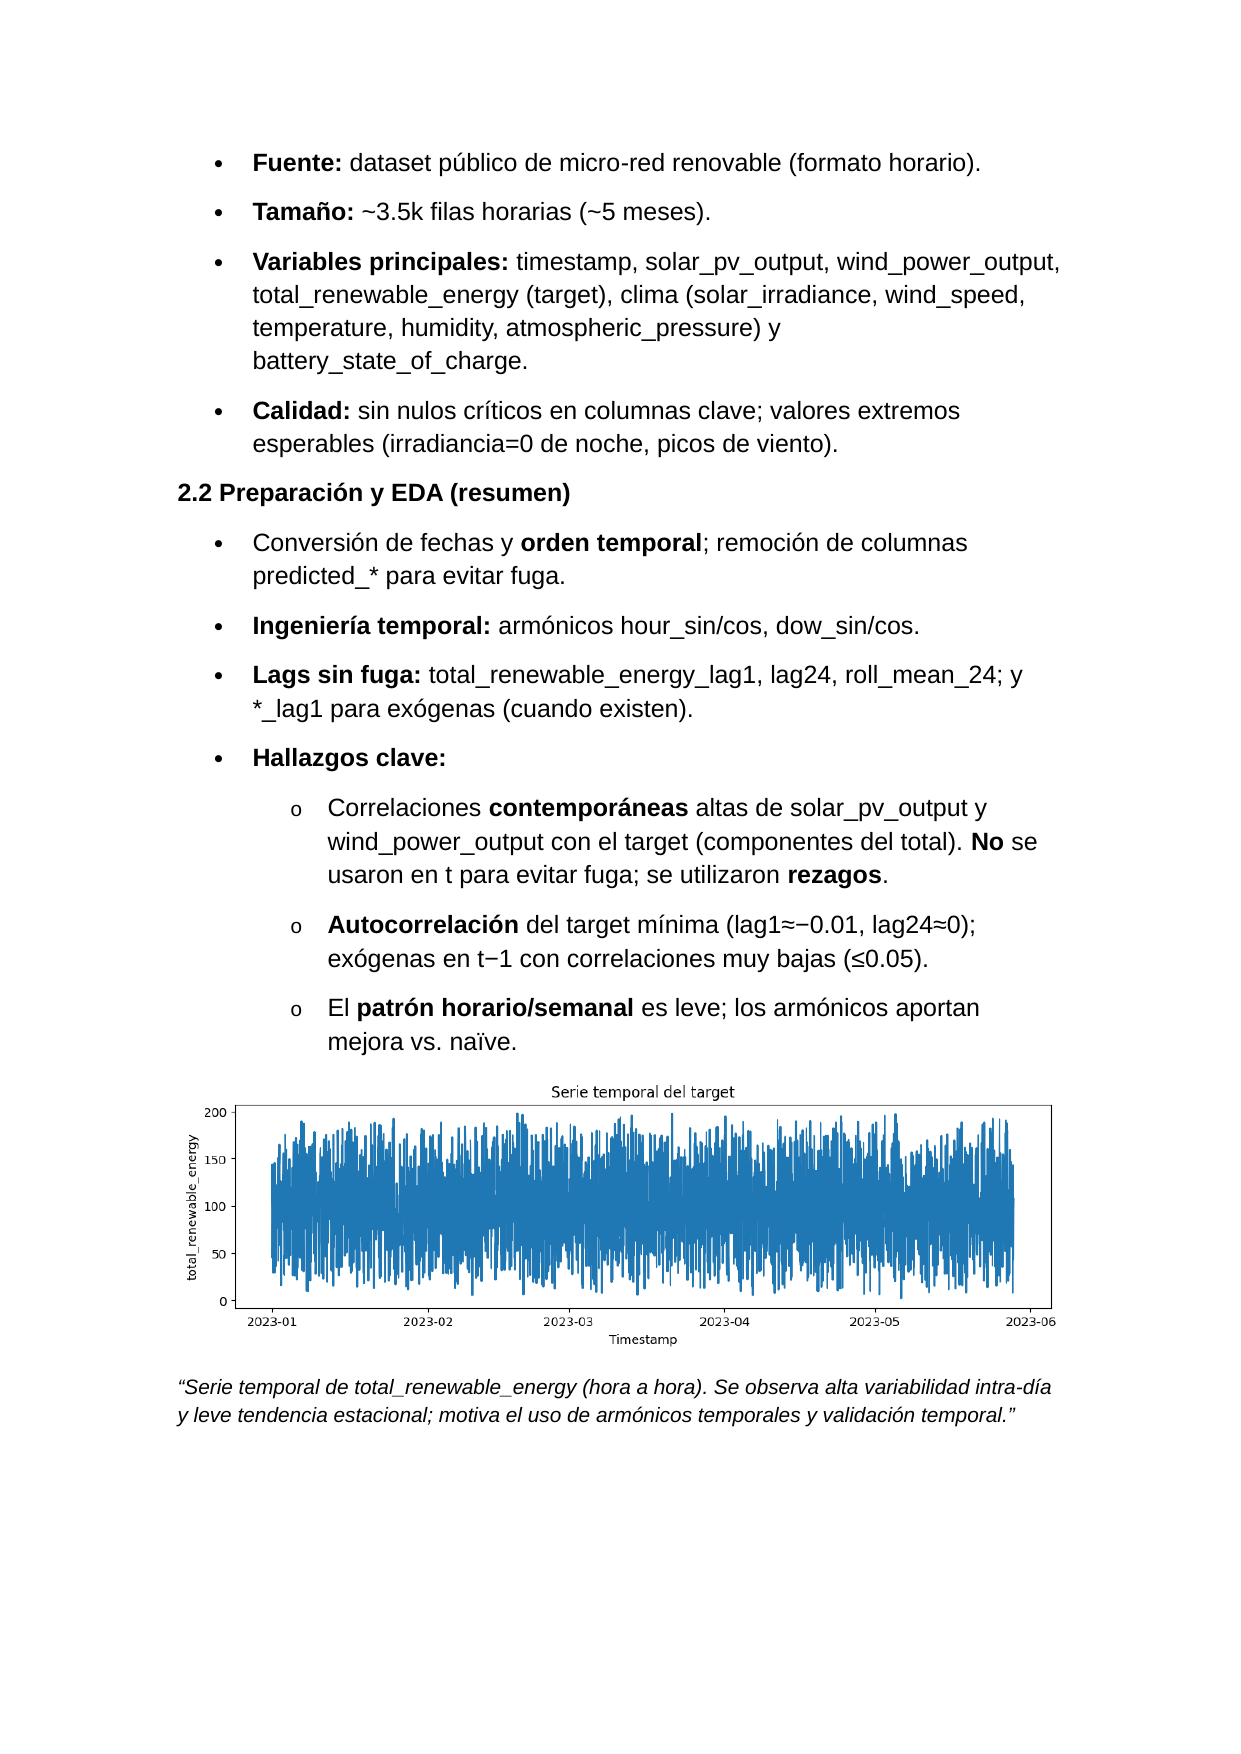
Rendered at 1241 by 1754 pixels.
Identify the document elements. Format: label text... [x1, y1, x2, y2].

list Conversión de fechas y orden temporal; remoción de columnas predicted_* para evitar fuga. [215, 528, 1063, 590]
list Fuente: dataset público de micro-red renovable (formato horario). [215, 148, 1063, 176]
list Ingeniería temporal: armónicos hour_sin/cos, dow_sin/cos. [215, 611, 1063, 639]
list Hallazgos clave: [215, 743, 1063, 772]
list Autocorrelación del target mínima (lag1≈−0.01, lag24≈0); exógenas en t−1 con correlaciones muy bajas (≤0.05). [290, 909, 1063, 972]
picture [177, 1076, 1063, 1354]
list Lags sin fuga: total_renewable_energy_lag1, lag24, roll_mean_24; y *_lag1 para exógenas (cuando existen). [215, 661, 1063, 722]
list El patrón horario/semanal es leve; los armónicos aportan mejora vs. naïve. [290, 993, 1063, 1056]
text 2.2 Preparación y EDA (resumen) [177, 478, 1063, 507]
text “Serie temporal de total_renewable_energy (hora a hora). Se observa alta variabilidad intra-día y leve tendencia estacional; motiva el uso de armónicos temporales y validación temporal.” [177, 1375, 1063, 1426]
list Tamaño: ~3.5k filas horarias (~5 meses). [215, 197, 1063, 226]
list Calidad: sin nulos críticos en columnas clave; valores extremos esperables (irradiancia=0 de noche, picos de viento). [215, 396, 1063, 457]
list Variables principales: timestamp, solar_pv_output, wind_power_output, total_renewable_energy (target), clima (solar_irradiance, wind_speed, temperature, humidity, atmospheric_pressure) y battery_state_of_charge. [215, 247, 1063, 375]
list Correlaciones contemporáneas altas de solar_pv_output y wind_power_output con el target (componentes del total). No se usaron en t para evitar fuga; se utilizaron rezagos. [290, 793, 1063, 889]
